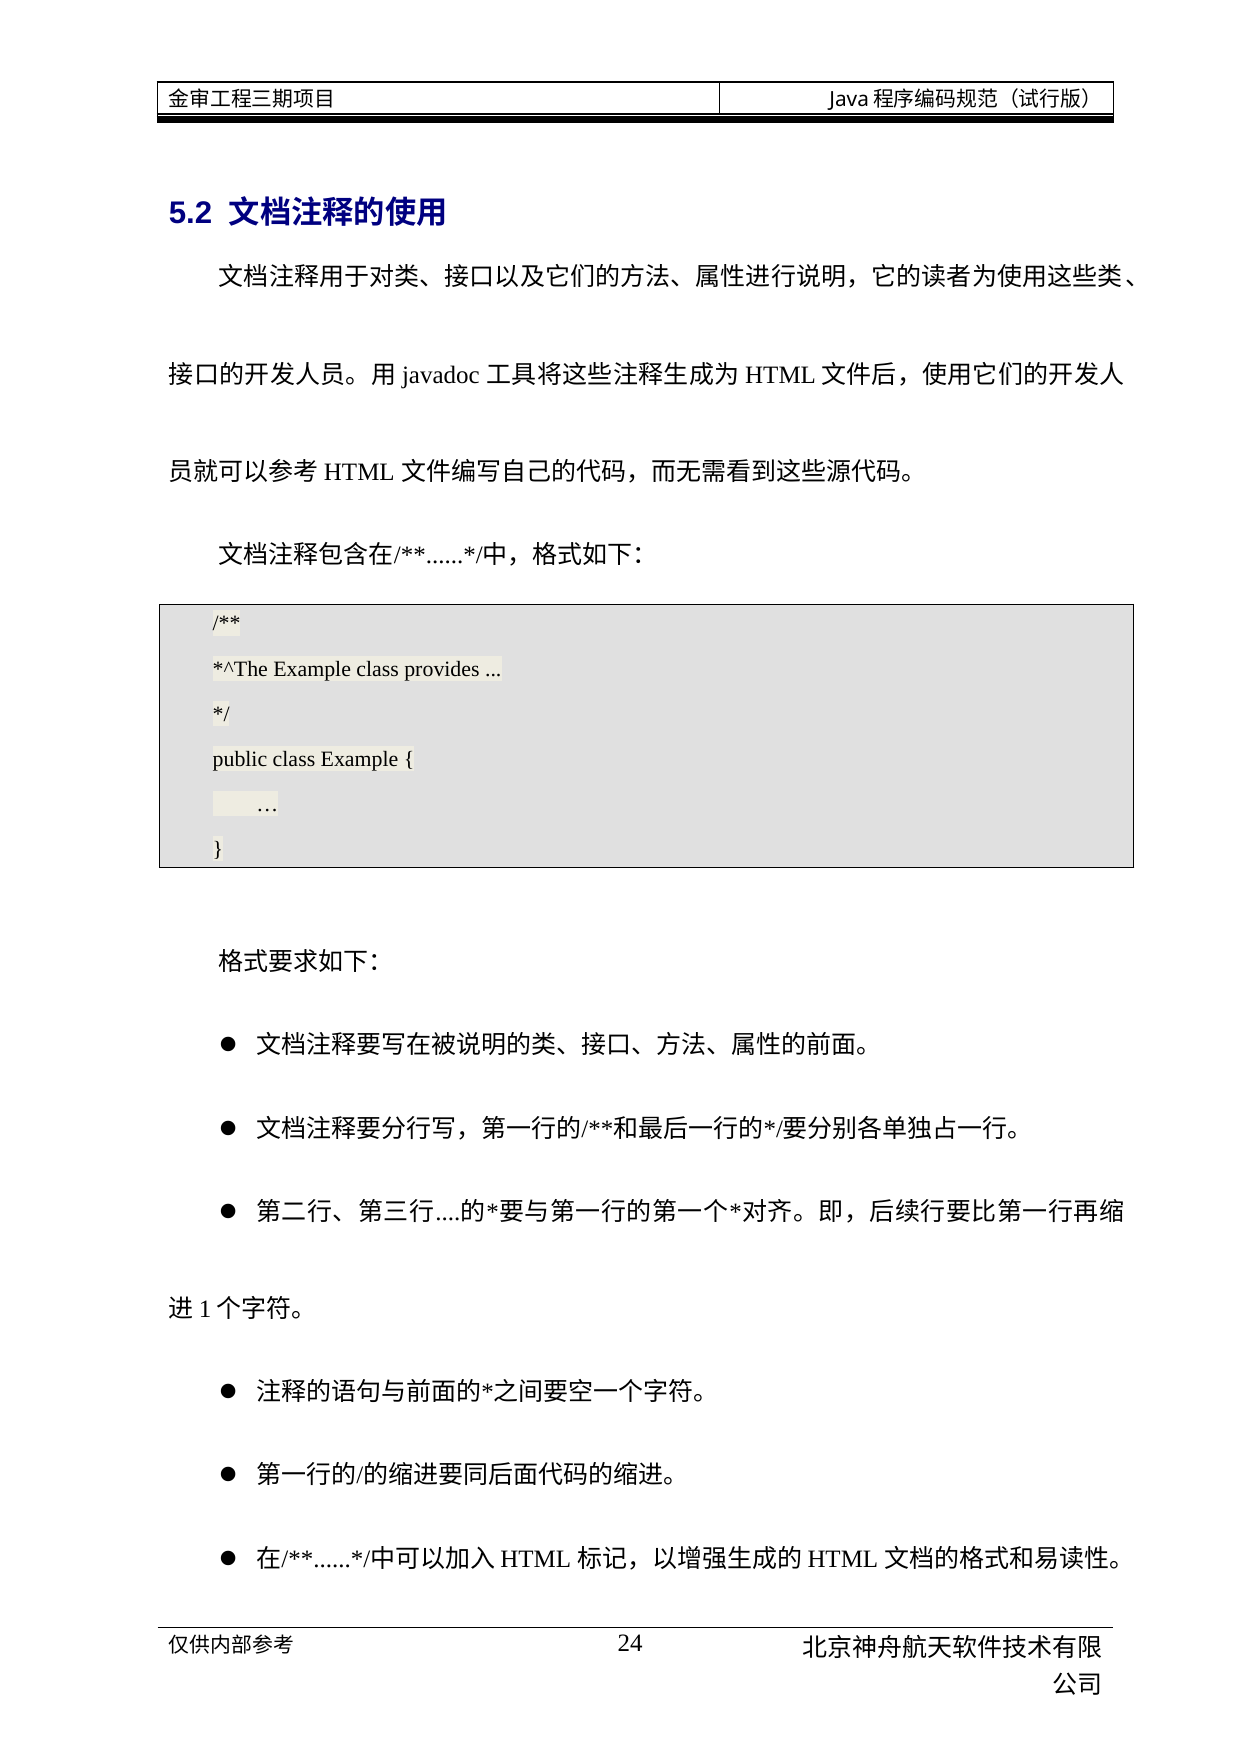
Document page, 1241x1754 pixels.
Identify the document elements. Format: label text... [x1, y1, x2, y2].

text 文档注释包含在/**......*/中，格式如下： [169, 521, 1125, 586]
text 文档注释用于对类、接口以及它们的方法、属性进行说明，它的读者为使用这些类、接口的开发人员。用javadoc 工具将这些注释生成为HTML文件后，使用它们的开发人员就可以参考HTML 文件编写自己的代码，而无需看到这些源代码。 [169, 242, 1125, 502]
list 文档注释要写在被说明的类、接口、方法、属性的前面。 [169, 1011, 1125, 1076]
text public class Example { [160, 739, 1133, 774]
text /** [160, 605, 1133, 639]
list 注释的语句与前面的*之间要空一个字符。 [169, 1357, 1125, 1422]
list 第一行的/的缩进要同后面代码的缩进。 [169, 1441, 1125, 1506]
text *^The Example class provides ... [160, 649, 1133, 684]
text } [160, 829, 1133, 867]
text 格式要求如下： [169, 927, 1125, 992]
text */ [160, 694, 1133, 729]
list 在/**......*/中可以加入HTML 标记，以增强生成的HTML 文档的格式和易读性。 [169, 1524, 1125, 1589]
list 文档注释要分行写，第一行的/**和最后一行的*/要分别各单独占一行。 [169, 1094, 1125, 1159]
text … [160, 784, 1133, 820]
list 第二行、第三行....的*要与第一行的第一个*对齐。即，后续行要比第一行再缩进1个字符。 [169, 1177, 1125, 1339]
subtitle 文档注释的使用 [169, 177, 1125, 242]
